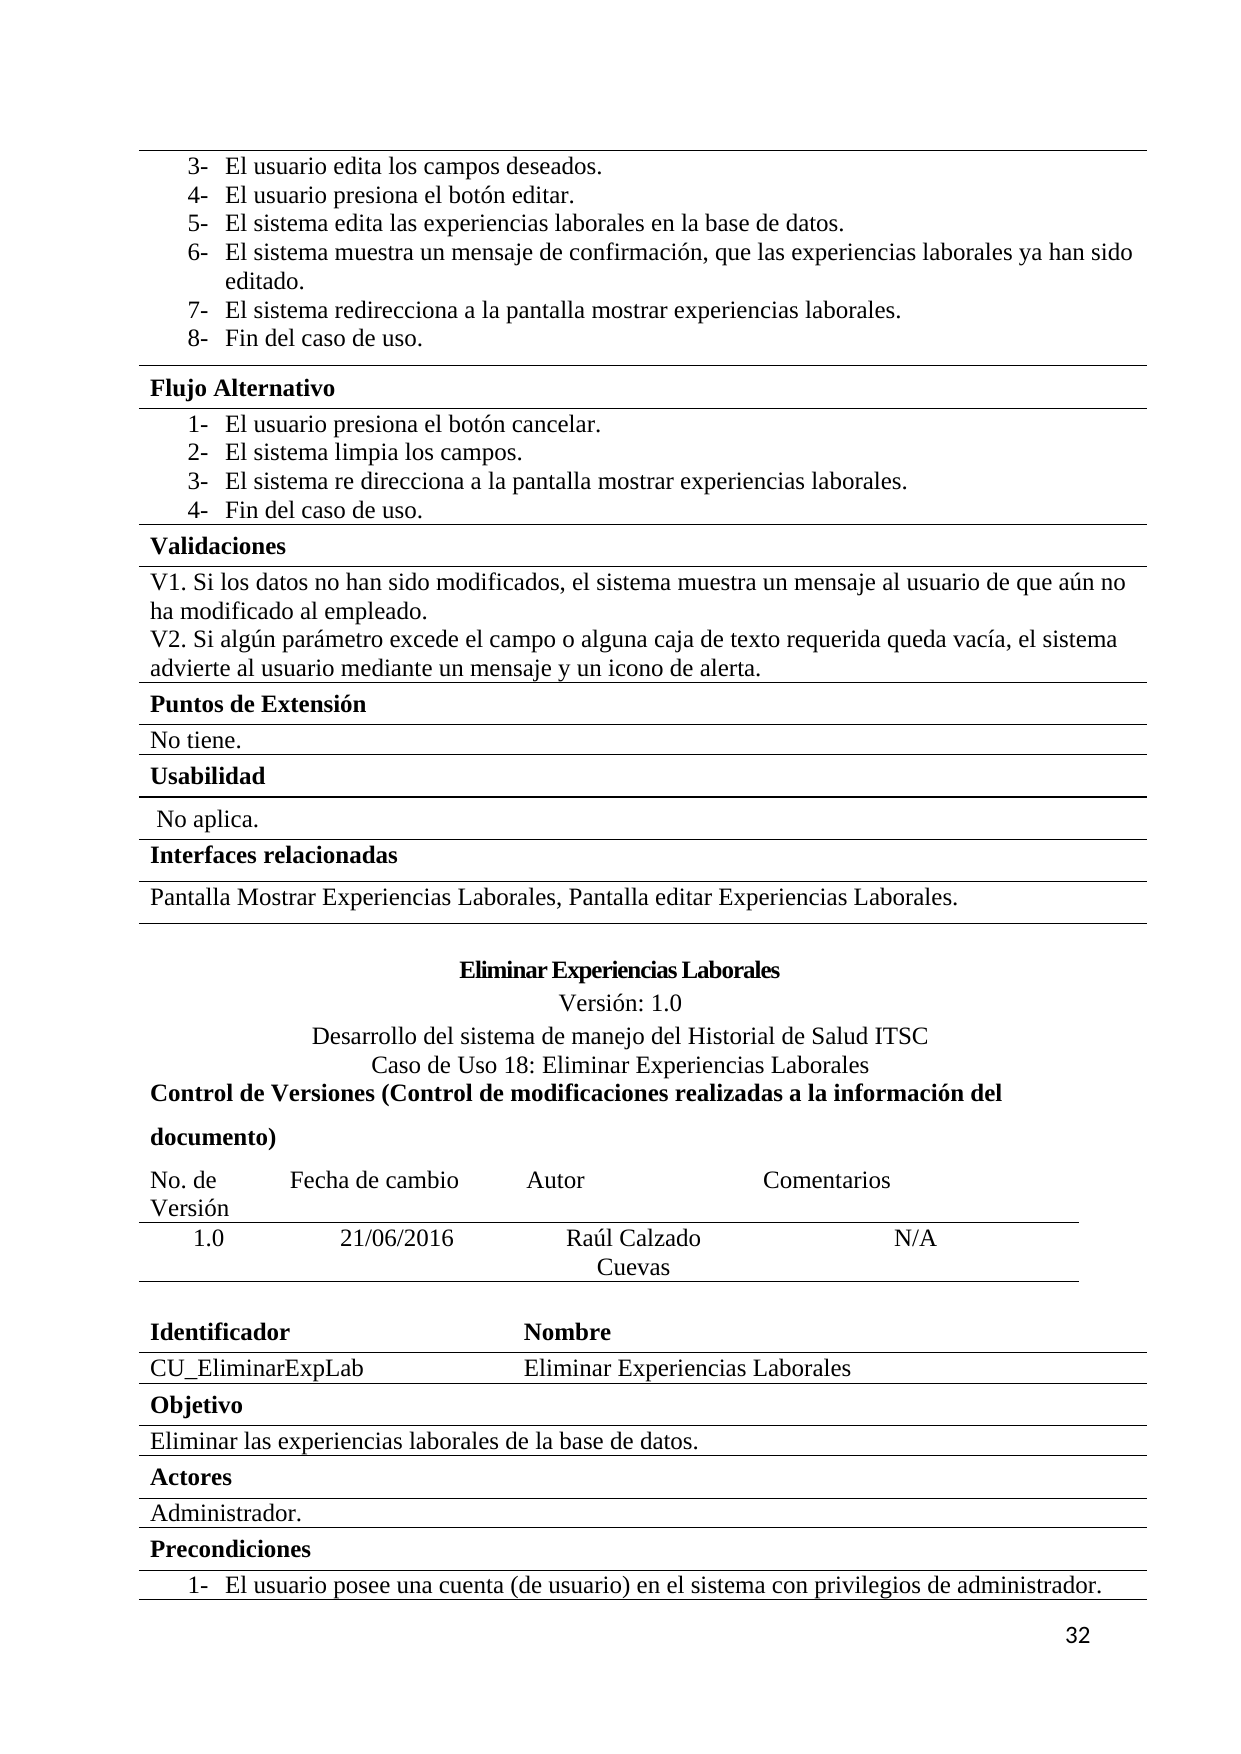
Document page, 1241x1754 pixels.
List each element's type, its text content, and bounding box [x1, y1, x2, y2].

text Versión: 1.0 [150, 988, 1090, 1017]
table_cell El usuario presiona el botón cancelar. El sistema limpia los campos. El sistema re direcciona a la pantalla mostrar experiencias laborales. Fin del caso de uso. [139, 409, 1147, 524]
table_cell Precondiciones [139, 1528, 1147, 1569]
table_cell No tiene. [139, 725, 1147, 754]
table_cell Actores [139, 1456, 1147, 1497]
table_cell Pantalla Mostrar Experiencias Laborales, Pantalla editar Experiencias Laborales. [139, 882, 1147, 923]
table_cell Objetivo [139, 1384, 1147, 1425]
table_cell Validaciones [139, 525, 1147, 566]
table_cell Flujo Alternativo [139, 366, 1147, 408]
table_cell 1.0 [139, 1223, 278, 1281]
text Caso de Uso 18: Eliminar Experiencias Laborales [150, 1050, 1090, 1078]
table_cell Raúl Calzado Cuevas [515, 1223, 752, 1281]
table_cell Eliminar las experiencias laborales de la base de datos. [139, 1426, 1147, 1455]
table_cell CU_EliminarExpLab [139, 1353, 512, 1383]
table_cell Eliminar Experiencias Laborales [513, 1353, 1147, 1383]
table_cell Interfaces relacionadas [139, 840, 1147, 881]
text Control de Versiones (Control de modificaciones realizadas a la información del documento) [150, 1078, 1090, 1150]
table_cell No aplica. [139, 798, 1147, 839]
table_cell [139, 1571, 1147, 1599]
table_header Nombre [513, 1311, 1147, 1352]
table_cell N/A [752, 1223, 1079, 1281]
table_cell Usabilidad [139, 755, 1147, 796]
table_cell 21/06/2016 [278, 1223, 515, 1281]
table_cell Administrador. [139, 1499, 1147, 1527]
text Desarrollo del sistema de manejo del Historial de Salud ITSC [150, 1021, 1090, 1050]
table_cell V1. Si los datos no han sido modificados, el sistema muestra un mensaje al usuario de que aún no ha modificado al empleado. V2. Si algún parámetro excede el campo o alguna caja de texto requerida queda vacía, el sistema advierte al usuario mediante un mensaje y un icono de alerta. [139, 567, 1147, 682]
table_header Comentarios [752, 1165, 1079, 1222]
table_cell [139, 151, 1147, 365]
table_header Autor [515, 1165, 752, 1222]
table_cell Puntos de Extensión [139, 683, 1147, 724]
table_header No. de Versión [139, 1165, 278, 1222]
title Eliminar Experiencias Laborales [150, 955, 1090, 984]
table_header Fecha de cambio [278, 1165, 515, 1222]
table_header Identificador [139, 1311, 512, 1352]
